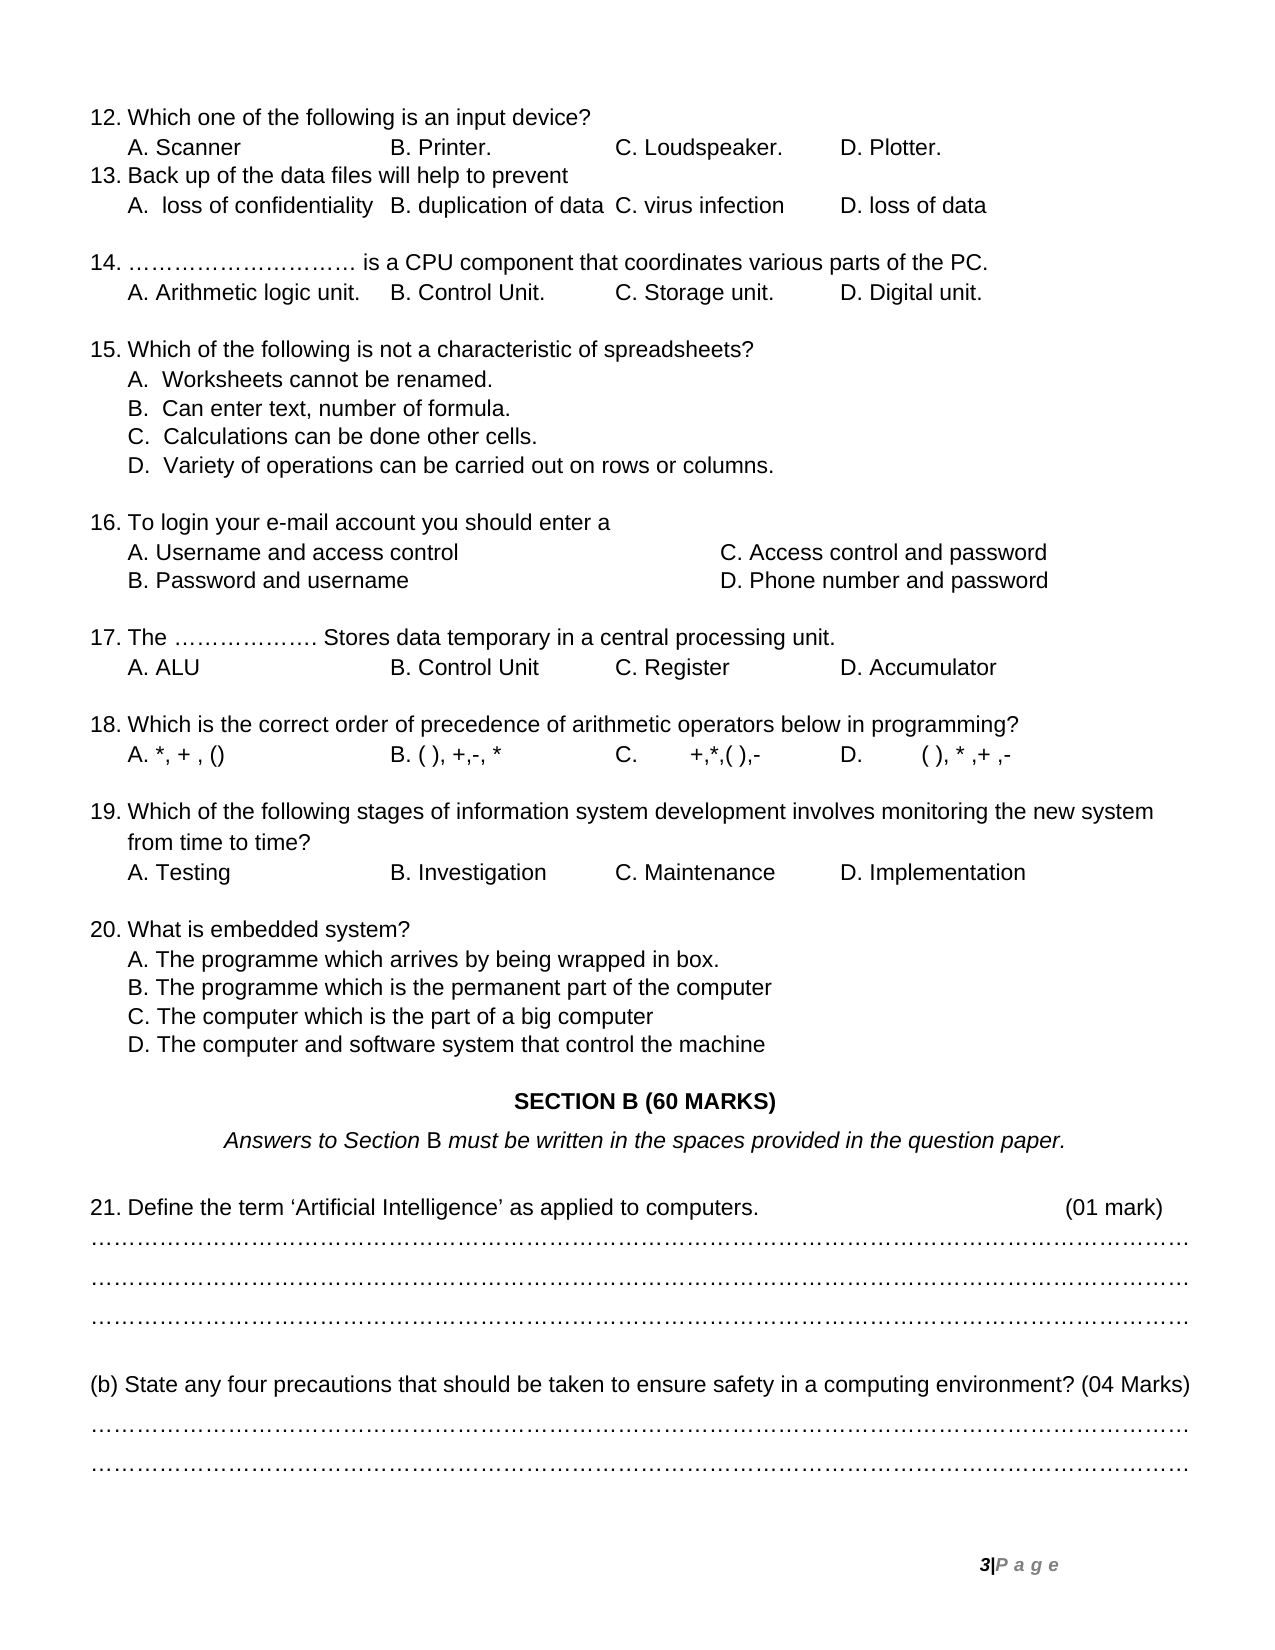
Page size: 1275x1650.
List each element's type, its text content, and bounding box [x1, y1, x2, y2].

text B. Password and username [127, 567, 607, 594]
text A. loss of confidentiality B. duplication of data C. virus infection D. loss of data [127, 192, 1200, 219]
text A. The programme which arrives by being wrapped in box. [127, 946, 1200, 972]
text A. Scanner B. Printer. C. Loudspeaker. D. Plotter. [127, 134, 1200, 160]
list ………………………… is a CPU component that coordinates various parts of the PC. [90, 249, 1200, 276]
list Which of the following stages of information system development involves monitoring the new system from time to time? [90, 798, 1200, 855]
text Answers to Section B must be written in the spaces provided in the question paper. [90, 1127, 1200, 1153]
text (b) State any four precautions that should be taken to ensure safety in a computing environment? (04 Marks) [90, 1371, 1200, 1398]
text ……………………………………………………………………………………………………………………………………………………………………………………………………………………………………………………………………………………………………………………………………………………………………………………………… [90, 1224, 1200, 1330]
text B. Can enter text, number of formula. [127, 395, 1200, 421]
text D. Variety of operations can be carried out on rows or columns. [127, 452, 1200, 478]
list Which is the correct order of precedence of arithmetic operators below in programming? [90, 711, 1200, 738]
text C. The computer which is the part of a big computer [127, 1003, 1200, 1029]
text A. *, + , () B. ( ), +,-, * C. +,*,( ),- D. ( ), * ,+ ,- [127, 741, 1200, 768]
text D. The computer and software system that control the machine [127, 1031, 1200, 1057]
text D. Phone number and password [720, 567, 1200, 594]
list To login your e-mail account you should enter a [90, 509, 1200, 535]
text A. Worksheets cannot be renamed. [127, 366, 1200, 393]
text SECTION B (60 MARKS) [90, 1088, 1200, 1114]
list Back up of the data files will help to prevent [90, 162, 1200, 188]
list The ………………. Stores data temporary in a central processing unit. [90, 624, 1200, 651]
text A. Arithmetic logic unit. B. Control Unit. C. Storage unit. D. Digital unit. [127, 279, 1200, 306]
text C. Access control and password [720, 539, 1200, 565]
text A. Testing B. Investigation C. Maintenance D. Implementation [127, 859, 1200, 885]
text C. Calculations can be done other cells. [127, 423, 1200, 450]
text B. The programme which is the permanent part of the computer [127, 974, 1200, 1001]
text A. ALU B. Control Unit C. Register D. Accumulator [127, 654, 1200, 681]
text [90, 1411, 1200, 1477]
list Which one of the following is an input device? [90, 103, 1200, 130]
list What is embedded system? [90, 916, 1200, 942]
text A. Username and access control [127, 539, 607, 565]
list Which of the following is not a characteristic of spreadsheets? [90, 336, 1200, 363]
list Define the term ‘Artificial Intelligence’ as applied to computers. (01 mark) [90, 1194, 1200, 1221]
